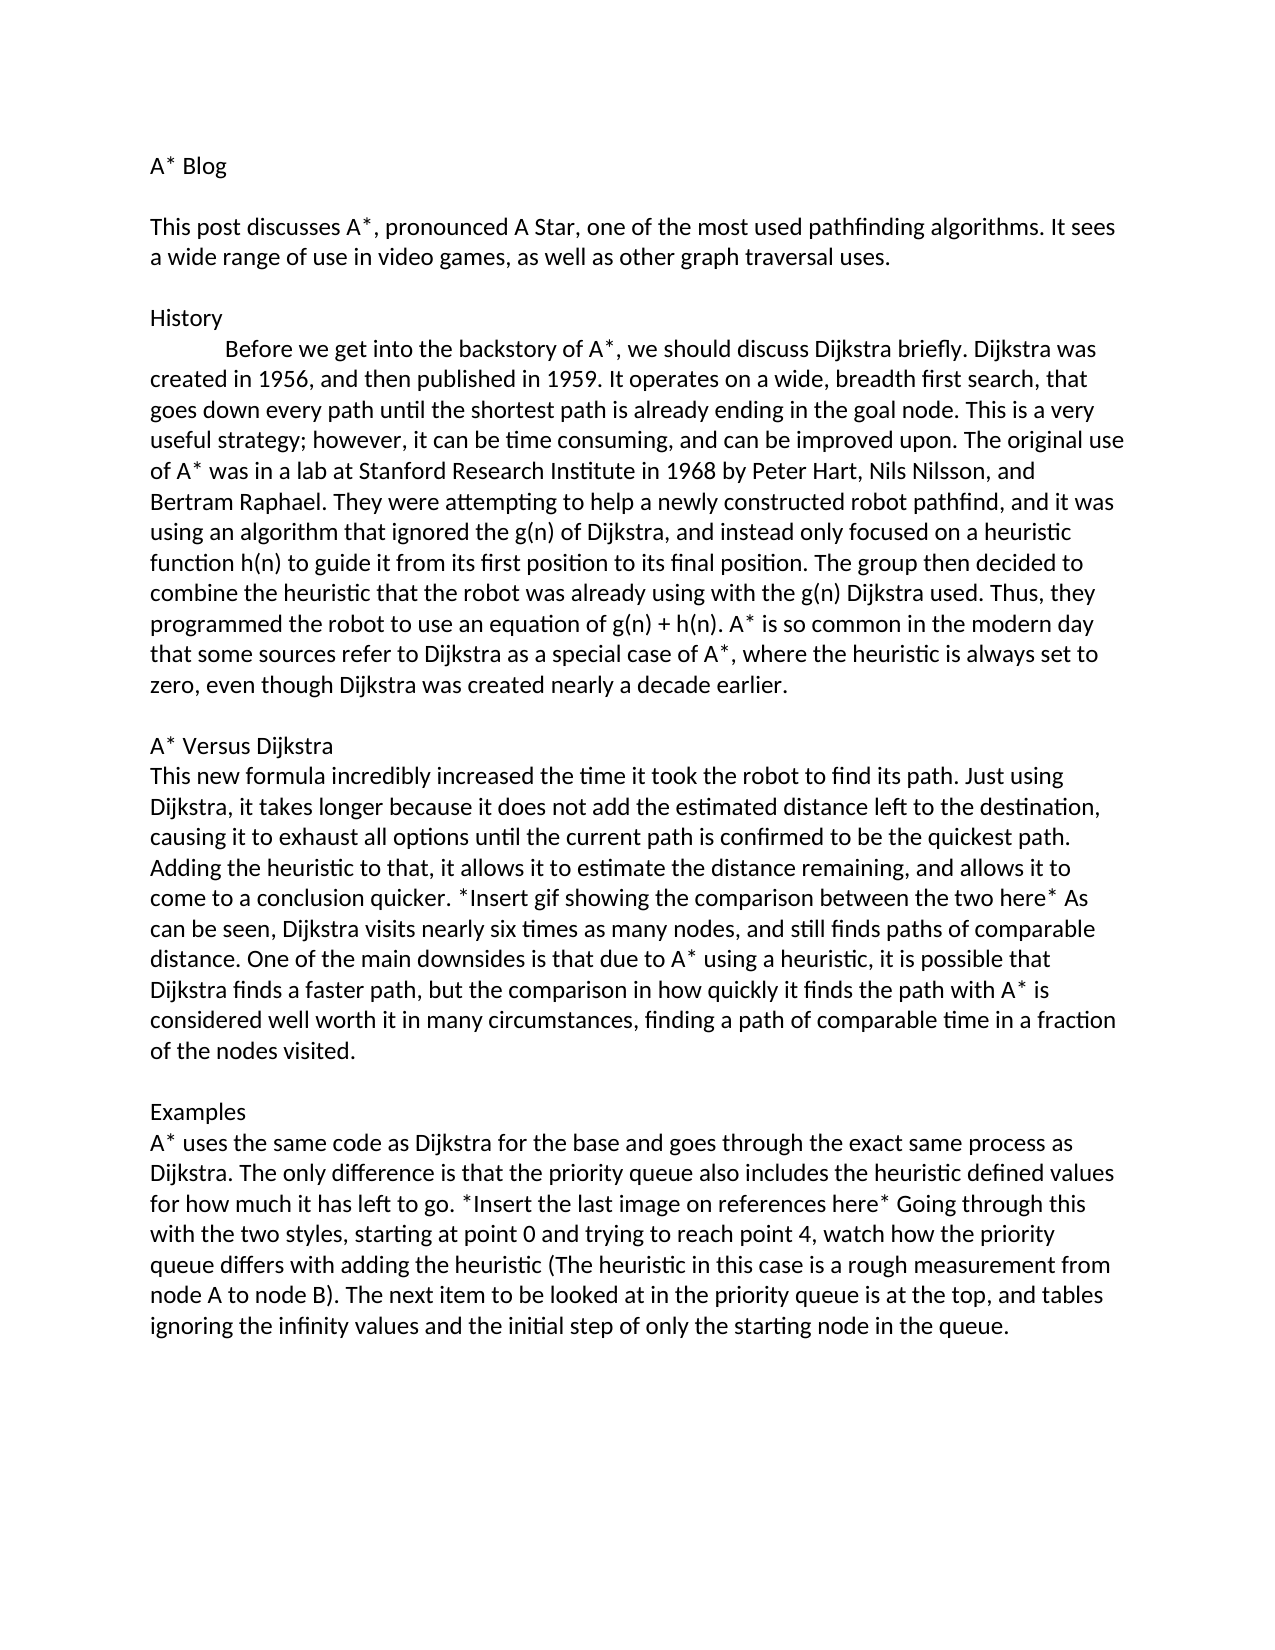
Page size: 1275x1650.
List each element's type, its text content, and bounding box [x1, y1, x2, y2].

text A* Blog [150, 150, 1125, 181]
text Before we get into the backstory of A*, we should discuss Dijkstra briefly. Dijkstra was created in 1956, and then published in 1959. It operates on a wide, breadth first search, that goes down every path until the shortest path is already ending in the goal node. This is a very useful strategy; however, it can be time consuming, and can be improved upon. The original use of A* was in a lab at Stanford Research Institute in 1968 by Peter Hart, Nils Nilsson, and Bertram Raphael. They were attempting to help a newly constructed robot pathfind, and it was using an algorithm that ignored the g(n) of Dijkstra, and instead only focused on a heuristic function h(n) to guide it from its first position to its final position. The group then decided to combine the heuristic that the robot was already using with the g(n) Dijkstra used. Thus, they programmed the robot to use an equation of g(n) + h(n). A* is so common in the modern day that some sources refer to Dijkstra as a special case of A*, where the heuristic is always set to zero, even though Dijkstra was created nearly a decade earlier. [150, 333, 1125, 699]
text History [150, 303, 1125, 333]
text A* Versus Dijkstra [150, 730, 1125, 760]
text A* uses the same code as Dijkstra for the base and goes through the exact same process as Dijkstra. The only difference is that the priority queue also includes the heuristic defined values for how much it has left to go. *Insert the last image on references here* Going through this with the two styles, starting at point 0 and trying to reach point 4, watch how the priority queue differs with adding the heuristic (The heuristic in this case is a rough measurement from node A to node B). The next item to be looked at in the priority queue is at the top, and tables ignoring the infinity values and the initial step of only the starting node in the queue. [150, 1127, 1125, 1340]
text Examples [150, 1096, 1125, 1127]
text This post discusses A*, pronounced A Star, one of the most used pathfinding algorithms. It sees a wide range of use in video games, as well as other graph traversal uses. [150, 211, 1125, 272]
text This new formula incredibly increased the time it took the robot to find its path. Just using Dijkstra, it takes longer because it does not add the estimated distance left to the destination, causing it to exhaust all options until the current path is confirmed to be the quickest path. Adding the heuristic to that, it allows it to estimate the distance remaining, and allows it to come to a conclusion quicker. *Insert gif showing the comparison between the two here* As can be seen, Dijkstra visits nearly six times as many nodes, and still finds paths of comparable distance. One of the main downsides is that due to A* using a heuristic, it is possible that Dijkstra finds a faster path, but the comparison in how quickly it finds the path with A* is considered well worth it in many circumstances, finding a path of comparable time in a fraction of the nodes visited. [150, 760, 1125, 1066]
